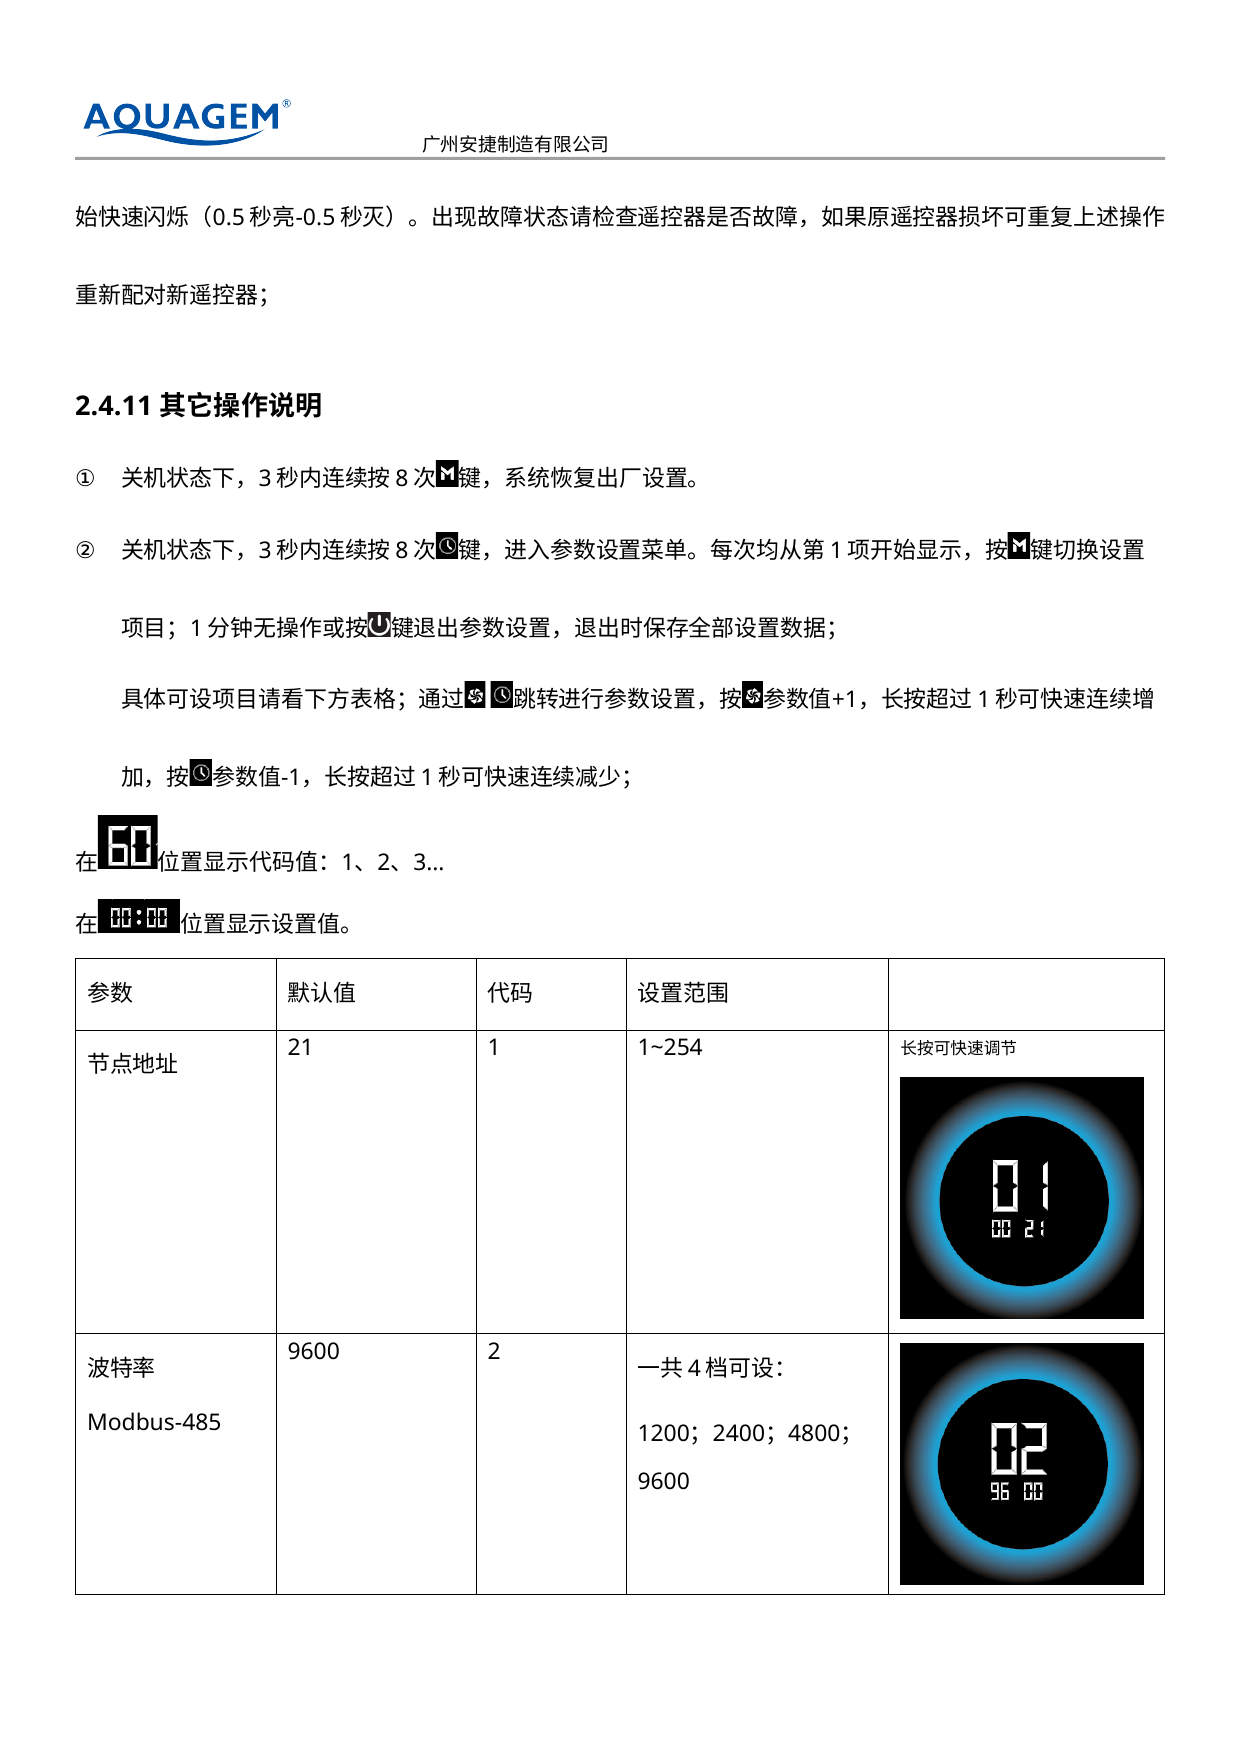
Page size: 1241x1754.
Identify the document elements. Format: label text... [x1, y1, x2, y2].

picture [367, 612, 391, 637]
picture [464, 681, 486, 708]
picture [490, 681, 513, 708]
table_cell 21 [277, 1031, 476, 1333]
text 完成蓝牙配对后，下次开机会自动连接蓝牙遥控器，连接成功则常亮，若连接失败则进入故障状态开始快速闪烁（0.5秒亮-0.5秒灭）。出现故障状态请检查遥控器是否故障，如果原遥控器损坏可重复上述操作重新配对新遥控器； [75, 183, 1165, 326]
table_cell 节点地址 [76, 1031, 276, 1333]
table_header 参数 [76, 959, 276, 1029]
text 其它操作说明 [75, 371, 1165, 436]
picture [742, 681, 763, 708]
list 关机状态下，3秒内连续按8次键，进入参数设置菜单。每次均从第1项开始显示，按键切换设置项目；1分钟无操作或按键退出参数设置，退出时保存全部设置数据； [75, 516, 1165, 659]
table_cell 波特率 Modbus-485 [76, 1334, 276, 1594]
picture [435, 532, 459, 559]
table_cell 长按可快速调节 [889, 1031, 1164, 1333]
table_cell 2 [477, 1334, 626, 1594]
table_cell 一共4档可设： 1200；2400；4800；9600 [627, 1334, 888, 1594]
table_cell 9600 [277, 1334, 476, 1594]
picture [900, 1343, 1144, 1585]
picture [435, 460, 459, 487]
table_header 设置范围 [627, 959, 888, 1029]
picture [75, 88, 305, 152]
table_header 默认值 [277, 959, 476, 1029]
picture [97, 899, 180, 933]
picture [189, 759, 212, 786]
picture [97, 815, 158, 869]
text 具体可设项目请看下方表格；通过 跳转进行参数设置，按参数值+1，长按超过1秒可快速连续增加，按参数值-1，长按超过1秒可快速连续减少； [121, 665, 1165, 808]
picture [1007, 532, 1031, 559]
list 关机状态下，3秒内连续按8次键，系统恢复出厂设置。 [75, 444, 1165, 509]
table_header 代码 [477, 959, 626, 1029]
text 在位置显示设置值。 [75, 887, 1165, 952]
table_cell 1 [477, 1031, 626, 1333]
picture [900, 1077, 1144, 1319]
text 在位置显示代码值：1、2、3… [75, 815, 1165, 880]
table_header [889, 959, 1164, 1029]
table_cell [889, 1334, 1164, 1594]
table_cell 1~254 [627, 1031, 888, 1333]
